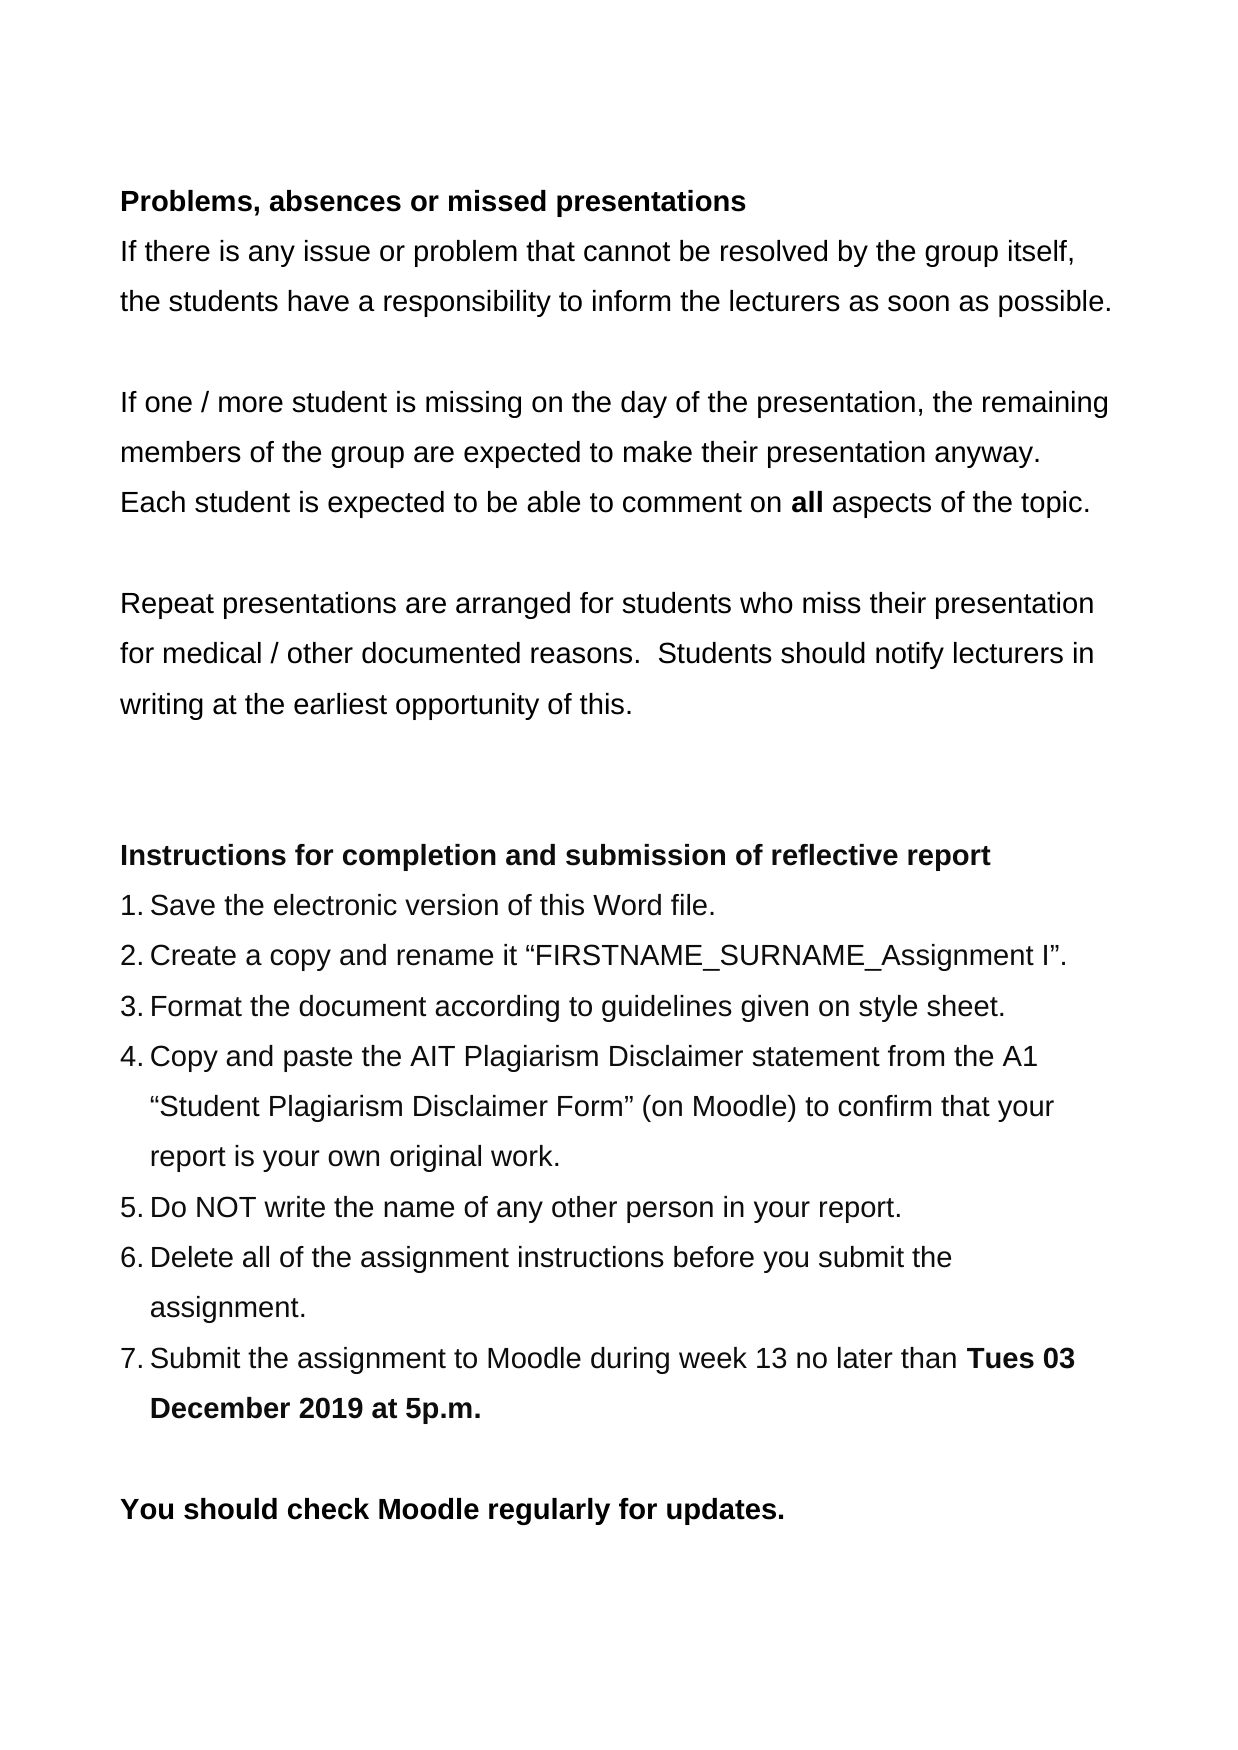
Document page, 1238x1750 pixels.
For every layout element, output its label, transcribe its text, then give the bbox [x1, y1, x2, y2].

list Save the electronic version of this Word file. [120, 888, 1116, 921]
list Format the document according to guidelines given on style sheet. [120, 988, 1116, 1022]
list Do NOT write the name of any other person in your report. [120, 1190, 1116, 1223]
text Instructions for completion and submission of reflective report [120, 838, 1116, 871]
list Delete all of the assignment instructions before you submit the assignment. [120, 1240, 1116, 1324]
text Repeat presentations are arranged for students who miss their presentation for medical / other documented reasons. Students should notify lecturers in writing at the earliest opportunity of this. [120, 586, 1116, 720]
text Problems, absences or missed presentations [120, 183, 1116, 217]
text If one / more student is missing on the day of the presentation, the remaining members of the group are expected to make their presentation anyway. Each student is expected to be able to comment on all aspects of the topic. [120, 385, 1116, 519]
text You should check Moodle regularly for updates. [120, 1492, 1116, 1525]
text If there is any issue or problem that cannot be resolved by the group itself, the students have a responsibility to inform the lecturers as soon as possible. [120, 234, 1116, 318]
list Create a copy and rename it “FIRSTNAME_SURNAME_Assignment I”. [120, 938, 1116, 972]
list Copy and paste the AIT Plagiarism Disclaimer statement from the A1 “Student Plagiarism Disclaimer Form” (on Moodle) to confirm that your report is your own original work. [120, 1039, 1116, 1173]
list Submit the assignment to Moodle during week 13 no later than Tues 03 December 2019 at 5p.m. [120, 1341, 1116, 1424]
